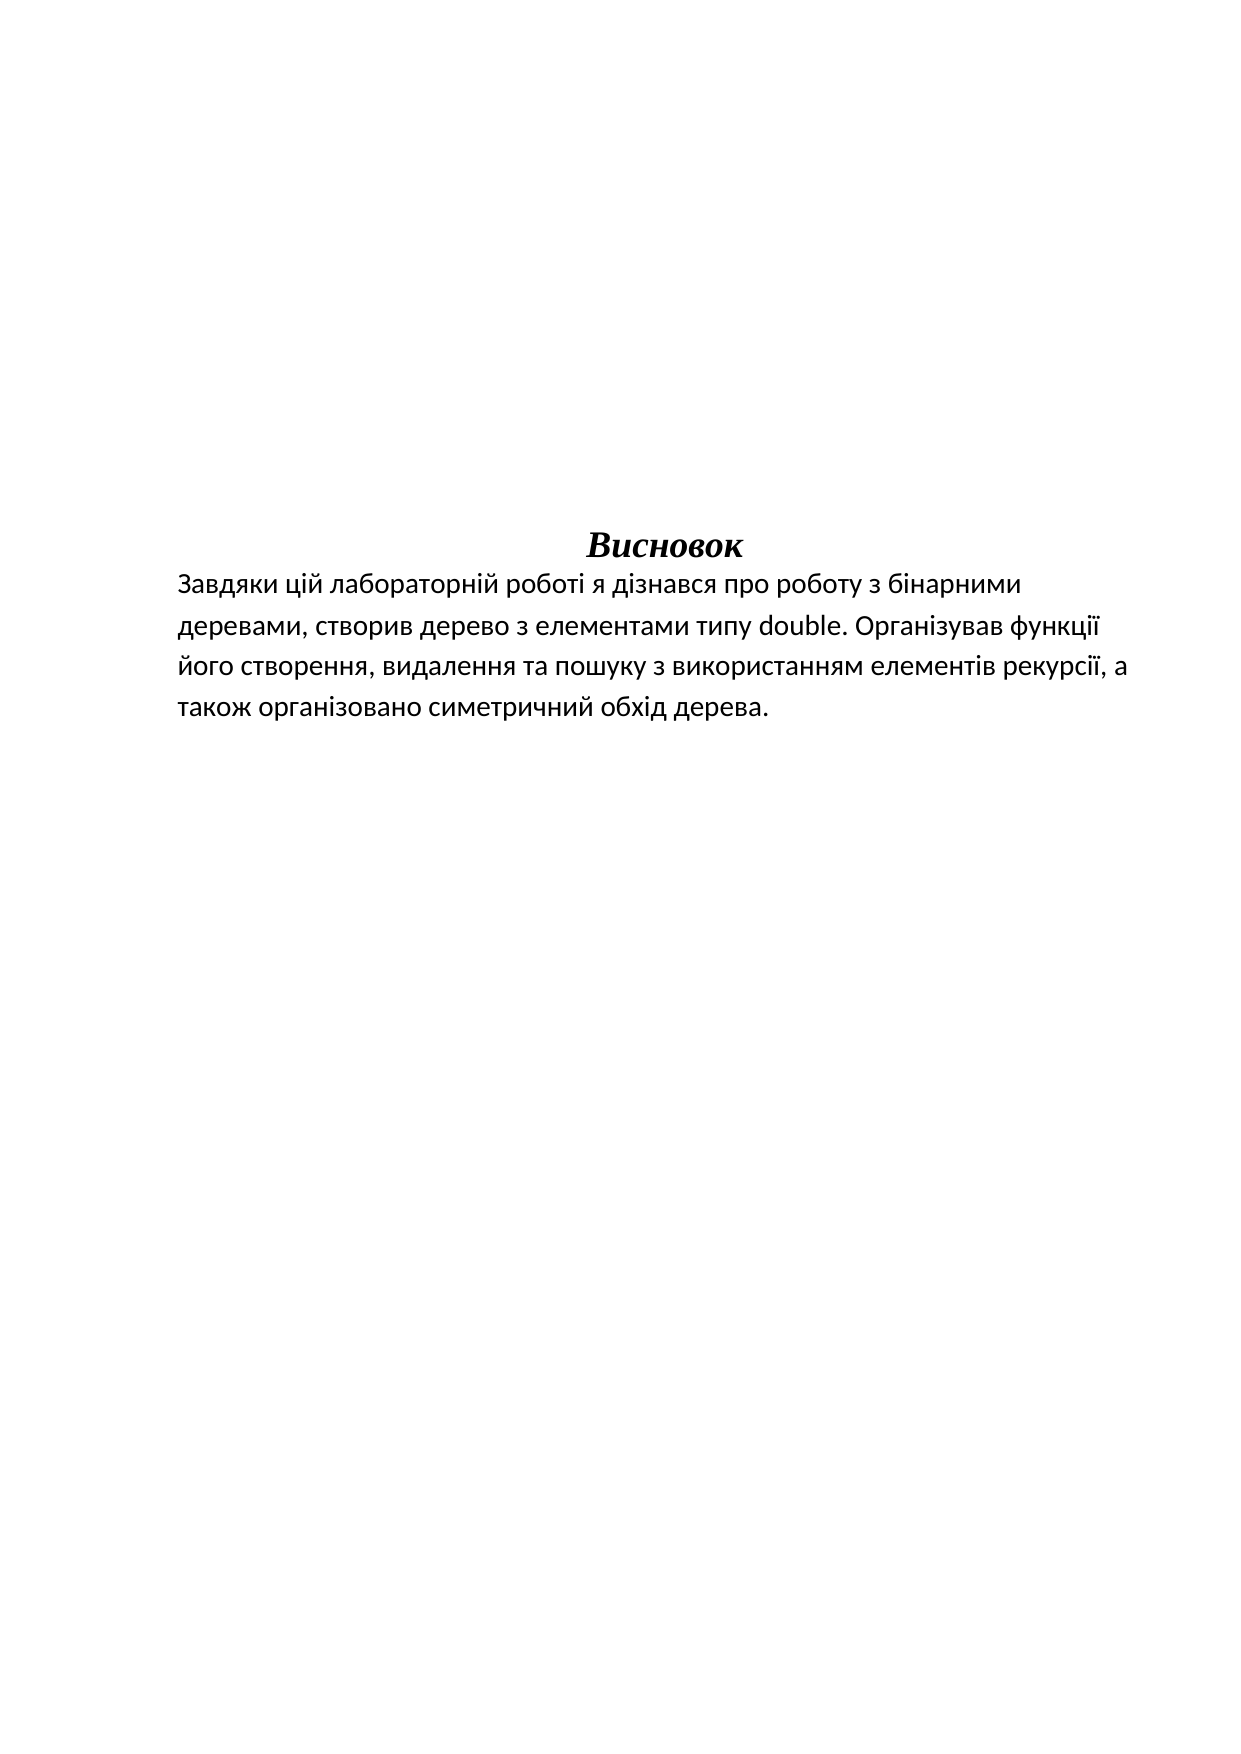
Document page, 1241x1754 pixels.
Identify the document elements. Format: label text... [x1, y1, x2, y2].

text Висновок [177, 522, 1152, 566]
text Завдяки цій лабораторній роботі я дізнався про роботу з бінарними деревами, створив дерево з елементами типу double. Організував функції його створення, видалення та пошуку з використанням елементів рекурсії, а також організовано симетричний обхід дерева. [177, 566, 1152, 724]
